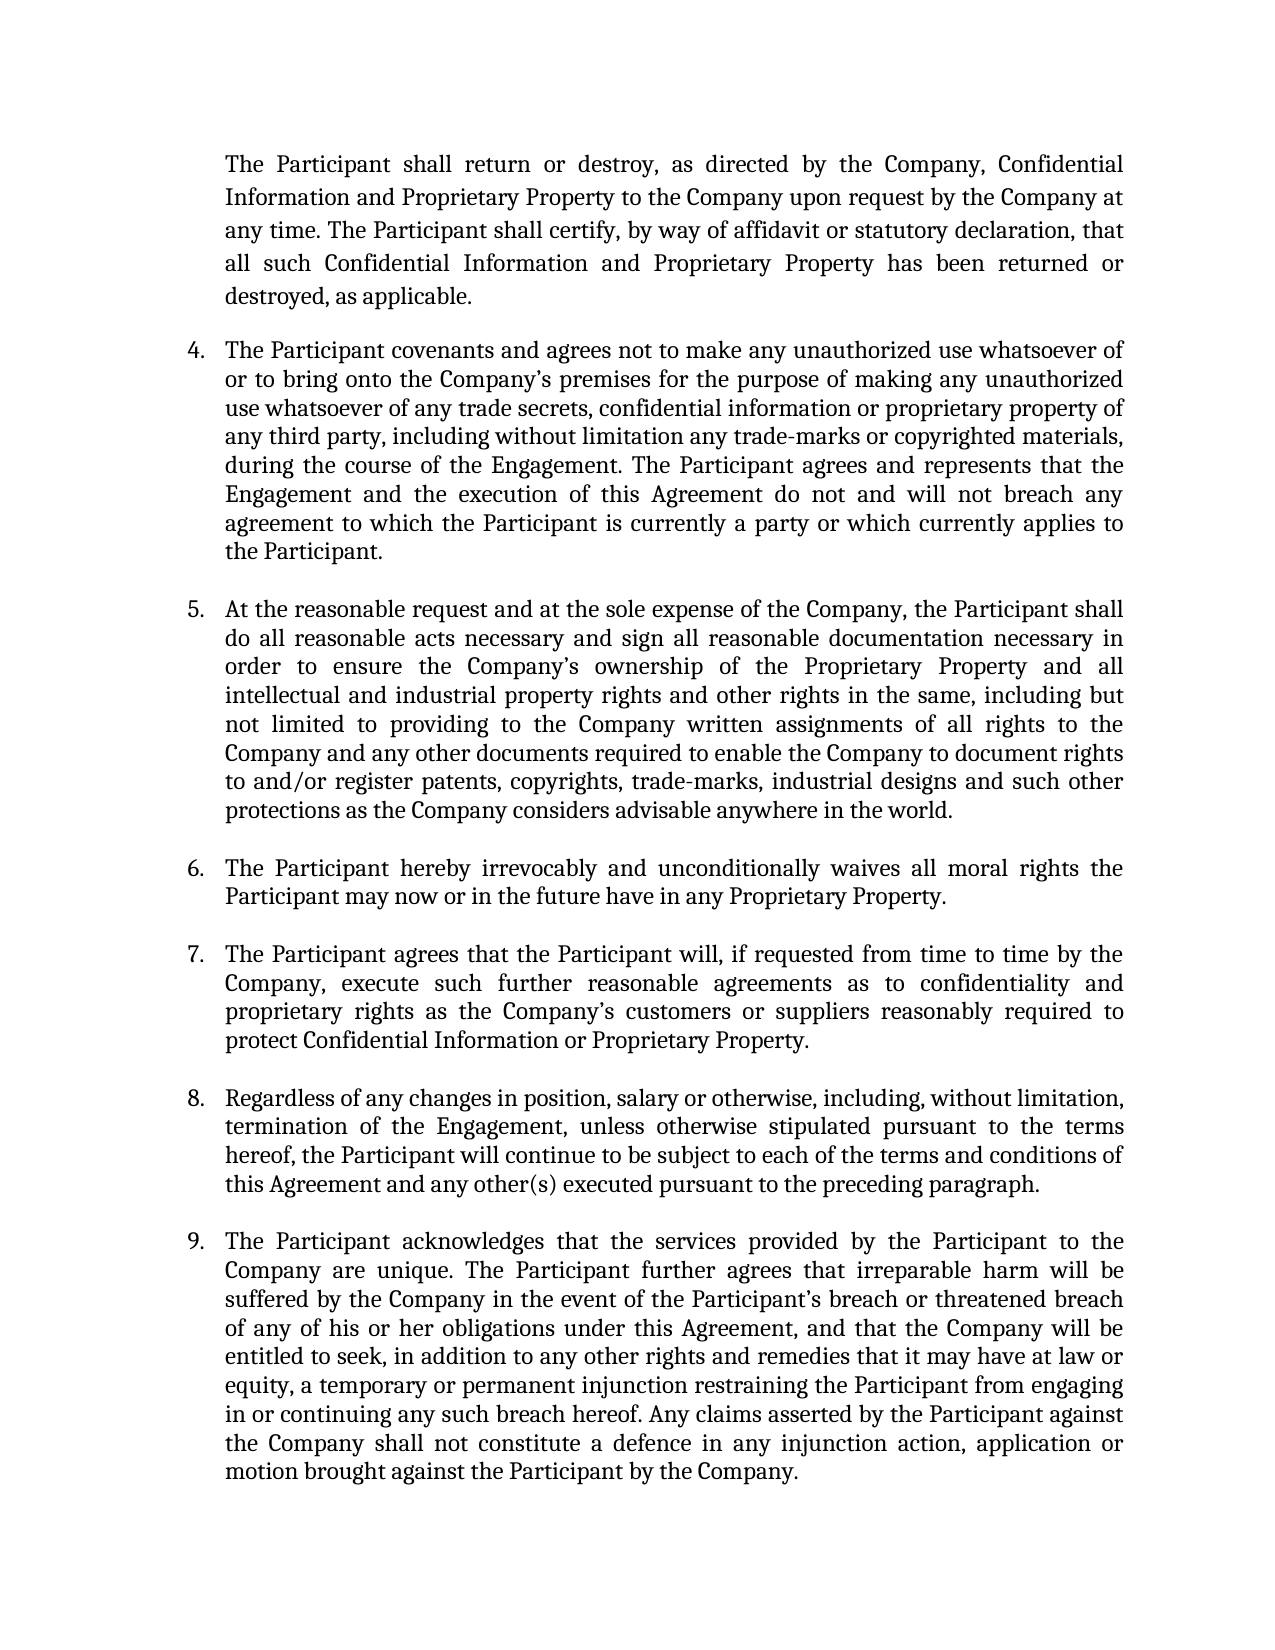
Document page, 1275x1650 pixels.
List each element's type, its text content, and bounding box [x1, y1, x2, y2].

list The Participant hereby irrevocably and unconditionally waives all moral rights the Participant may now or in the future have in any Proprietary Property. [187, 853, 1125, 911]
list At the reasonable request and at the sole expense of the Company, the Participant shall do all reasonable acts necessary and sign all reasonable documentation necessary in order to ensure the Company’s ownership of the Proprietary Property and all intellectual and industrial property rights and other rights in the same, including but not limited to providing to the Company written assignments of all rights to the Company and any other documents required to enable the Company to document rights to and/or register patents, copyrights, trade-marks, industrial designs and such other protections as the Company considers advisable anywhere in the world. [187, 595, 1125, 825]
list The Participant covenants and agrees not to make any unauthorized use whatsoever of or to bring onto the Company’s premises for the purpose of making any unauthorized use whatsoever of any trade secrets, confidential information or proprietary property of any third party, including without limitation any trade-marks or copyrighted materials, during the course of the Engagement. The Participant agrees and represents that the Engagement and the execution of this Agreement do not and will not breach any agreement to which the Participant is currently a party or which currently applies to the Participant. [187, 336, 1125, 566]
list The Participant agrees that the Participant will, if requested from time to time by the Company, execute such further reasonable agreements as to confidentiality and proprietary rights as the Company’s customers or suppliers reasonably required to protect Confidential Information or Proprietary Property. [187, 940, 1125, 1055]
text The Participant shall return or destroy, as directed by the Company, Confidential Information and Proprietary Property to the Company upon request by the Company at any time. The Participant shall certify, by way of affidavit or statutory declaration, that all such Confidential Information and Proprietary Property has been returned or destroyed, as applicable. [187, 150, 1125, 311]
list The Participant acknowledges that the services provided by the Participant to the Company are unique. The Participant further agrees that irreparable harm will be suffered by the Company in the event of the Participant’s breach or threatened breach of any of his or her obligations under this Agreement, and that the Company will be entitled to seek, in addition to any other rights and remedies that it may have at law or equity, a temporary or permanent injunction restraining the Participant from engaging in or continuing any such breach hereof. Any claims asserted by the Participant against the Company shall not constitute a defence in any injunction action, application or motion brought against the Participant by the Company. [187, 1227, 1125, 1486]
list Regardless of any changes in position, salary or otherwise, including, without limitation, termination of the Engagement, unless otherwise stipulated pursuant to the terms hereof, the Participant will continue to be subject to each of the terms and conditions of this Agreement and any other(s) executed pursuant to the preceding paragraph. [187, 1083, 1125, 1198]
